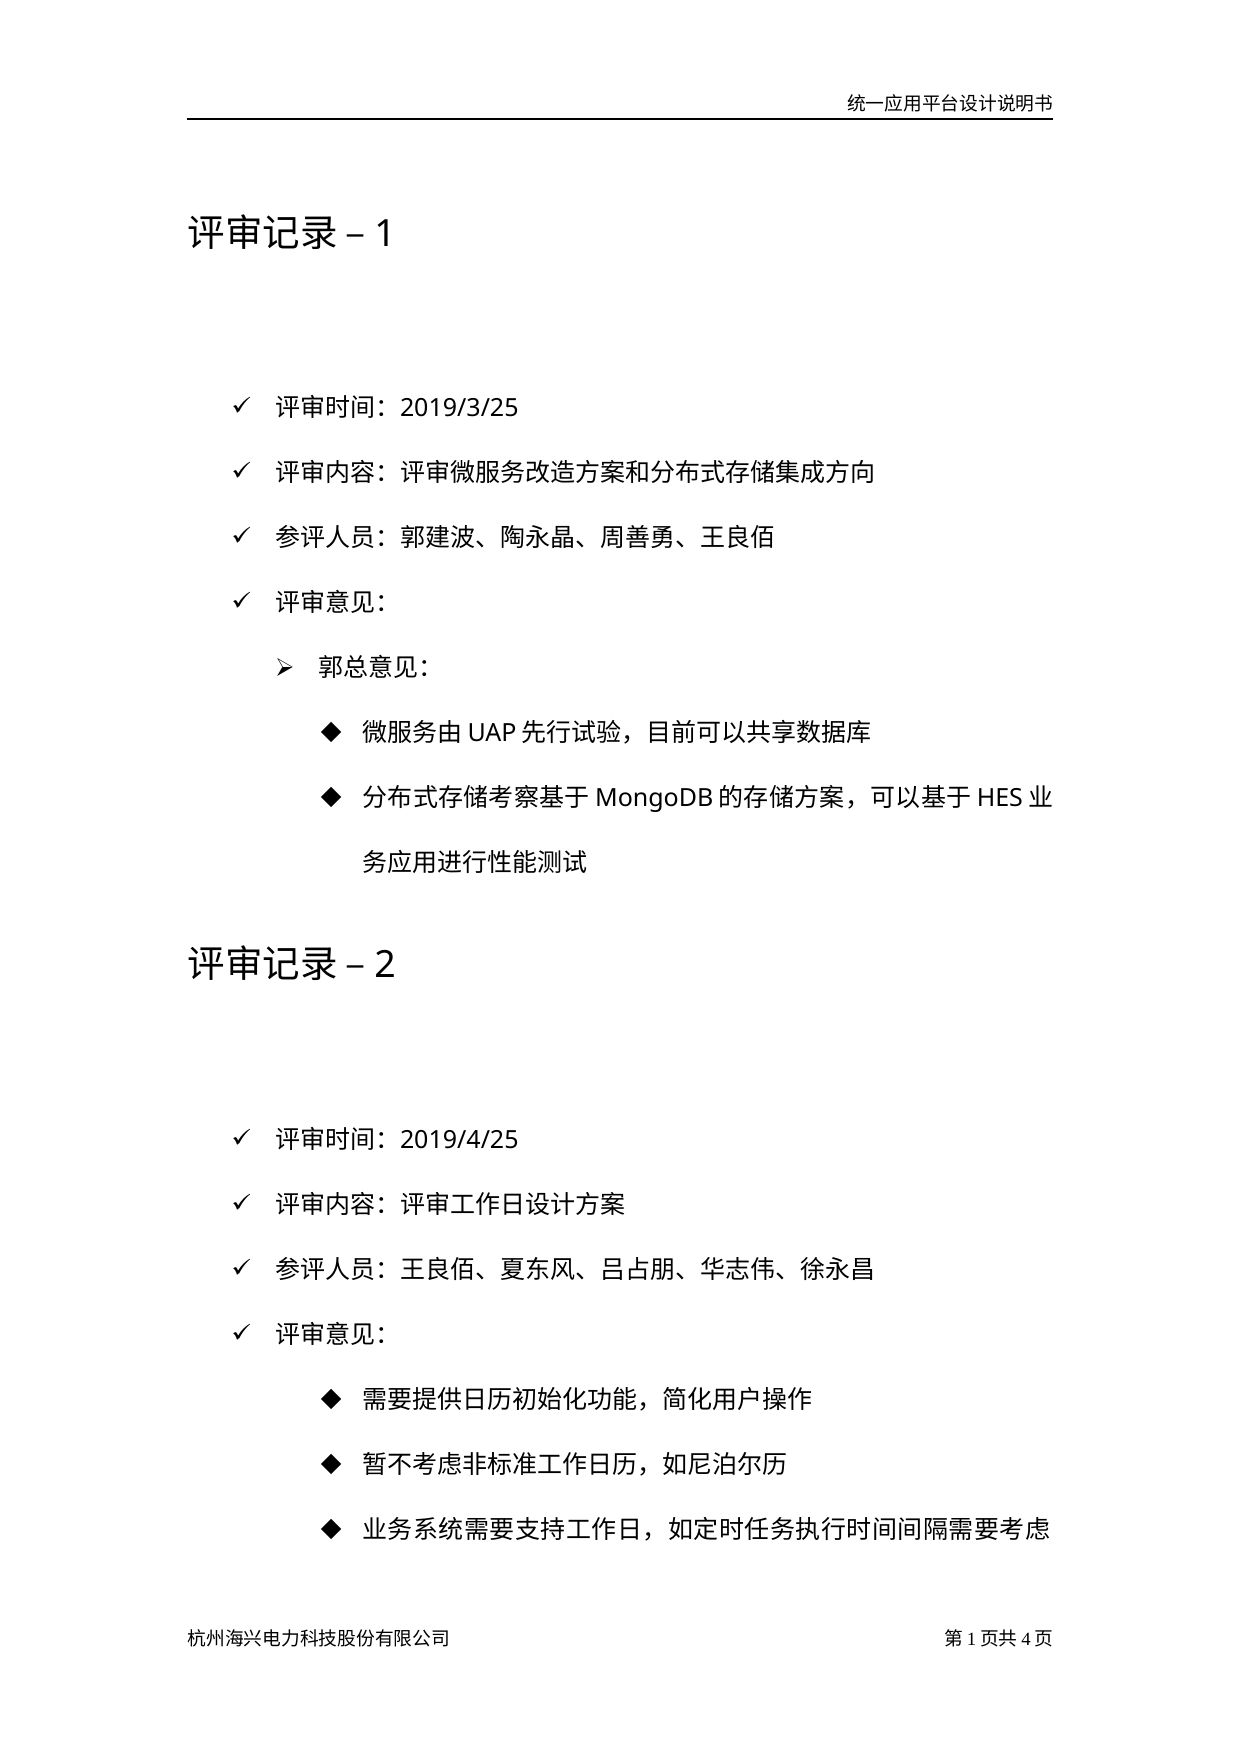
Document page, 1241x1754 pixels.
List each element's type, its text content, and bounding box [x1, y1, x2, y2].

list 郭总意见： [275, 633, 1053, 698]
list 评审内容：评审工作日设计方案 [231, 1170, 1053, 1235]
list 评审时间：2019/4/25 [231, 1105, 1053, 1170]
list 参评人员：郭建波、陶永晶、周善勇、王良佰 [231, 503, 1053, 568]
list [318, 1495, 1053, 1560]
list 分布式存储考察基于MongoDB的存储方案，可以基于HES业务应用进行性能测试 [318, 763, 1053, 893]
list 微服务由UAP先行试验，目前可以共享数据库 [318, 698, 1053, 763]
subtitle 评审记录 – 1 [187, 197, 1053, 262]
list 评审意见： [231, 568, 1053, 633]
list 需要提供日历初始化功能，简化用户操作 [318, 1365, 1053, 1430]
subtitle 评审记录 – 2 [187, 929, 1053, 994]
list 参评人员：王良佰、夏东风、吕占朋、华志伟、徐永昌 [231, 1235, 1053, 1300]
list 评审意见： [231, 1300, 1053, 1365]
list 暂不考虑非标准工作日历，如尼泊尔历 [318, 1430, 1053, 1495]
list 评审时间：2019/3/25 [231, 373, 1053, 438]
list 评审内容：评审微服务改造方案和分布式存储集成方向 [231, 438, 1053, 503]
